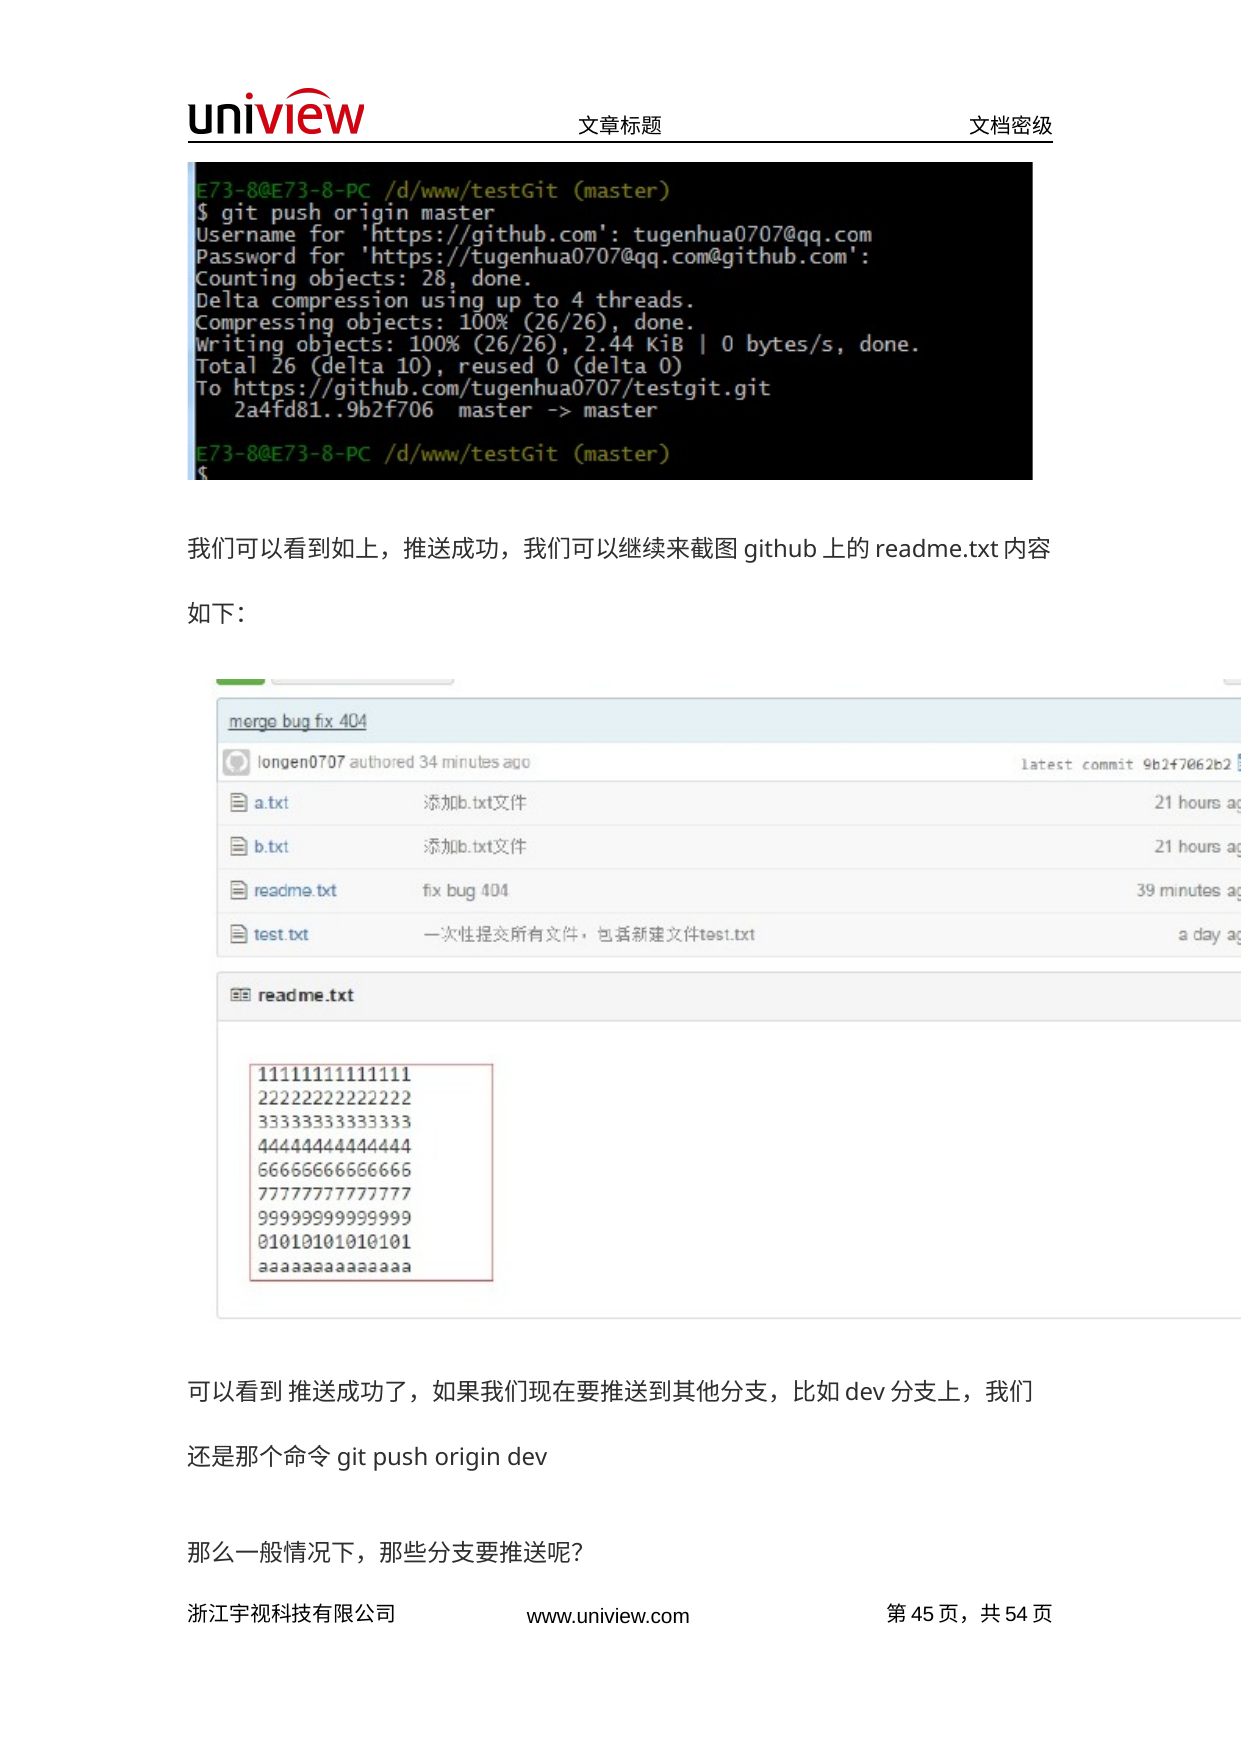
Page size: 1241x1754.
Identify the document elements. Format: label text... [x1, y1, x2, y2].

picture [187, 88, 364, 134]
picture [187, 162, 1033, 480]
picture [187, 679, 1241, 1324]
text 可以看到 推送成功了，如果我们现在要推送到其他分支，比如dev分支上，我们还是那个命令 git push origin dev [187, 1357, 1053, 1487]
text 那么一般情况下，那些分支要推送呢？ [187, 1519, 1053, 1584]
text 我们可以看到如上，推送成功，我们可以继续来截图github上的readme.txt内容 如下： [187, 515, 1053, 645]
